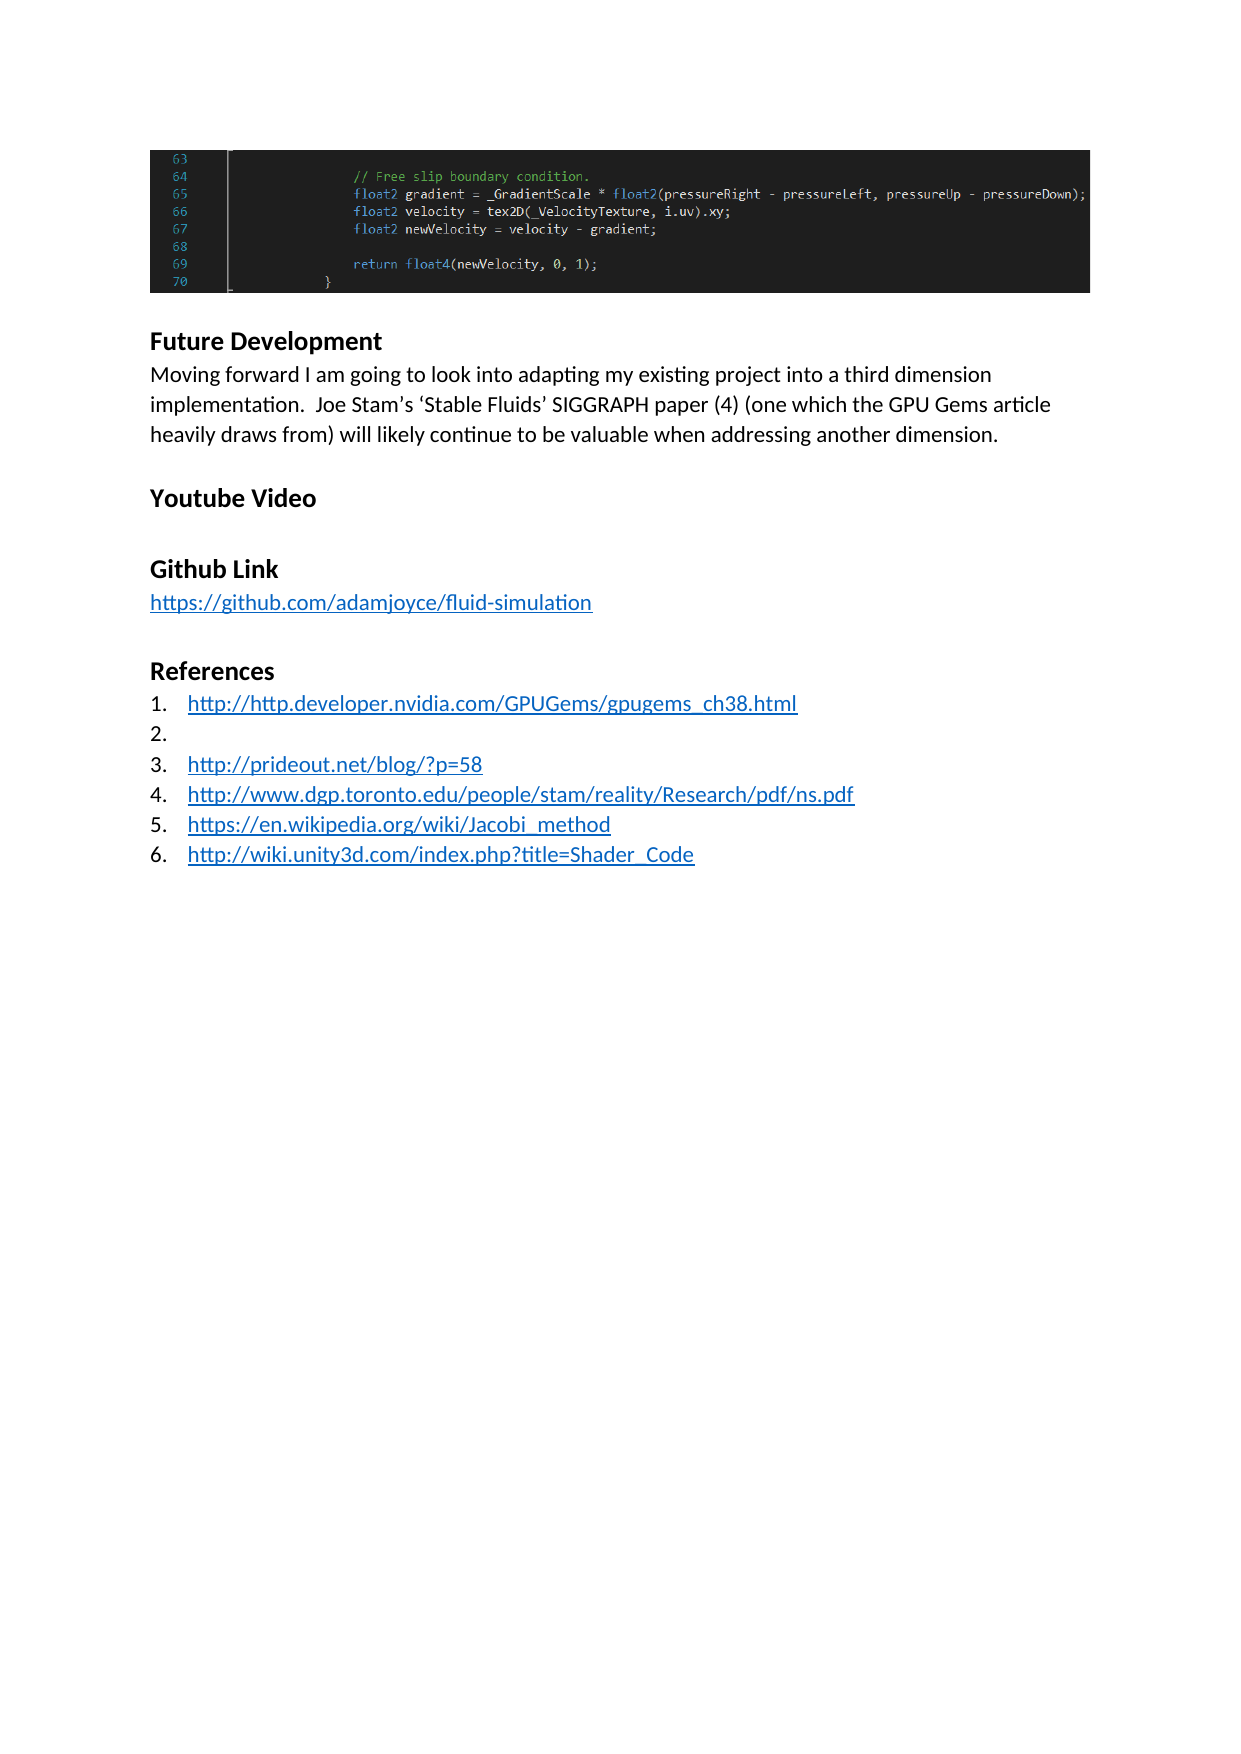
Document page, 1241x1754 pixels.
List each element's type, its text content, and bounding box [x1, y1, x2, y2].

text https://github.com/adamjoyce/fluid-simulation [150, 588, 1090, 616]
text Moving forward I am going to look into adapting my existing project into a third dimension implementation. Joe Stam’s ‘Stable Fluids’ SIGGRAPH paper (4) (one which the GPU Gems article heavily draws from) will likely continue to be valuable when addressing another dimension. [150, 360, 1090, 449]
list http://www.dgp.toronto.edu/people/stam/reality/Research/pdf/ns.pdf [150, 780, 1090, 808]
picture [150, 150, 1091, 293]
list http://http.developer.nvidia.com/GPUGems/gpugems_ch38.html [150, 689, 1090, 717]
text Future Development [150, 324, 1090, 358]
list http://prideout.net/blog/?p=58 [150, 750, 1090, 778]
text References [150, 654, 1090, 687]
list http://wiki.unity3d.com/index.php?title=Shader_Code [150, 840, 1090, 868]
text Github Link [150, 552, 1090, 585]
text Youtube Video [150, 481, 1090, 514]
list https://en.wikipedia.org/wiki/Jacobi_method [150, 810, 1090, 838]
